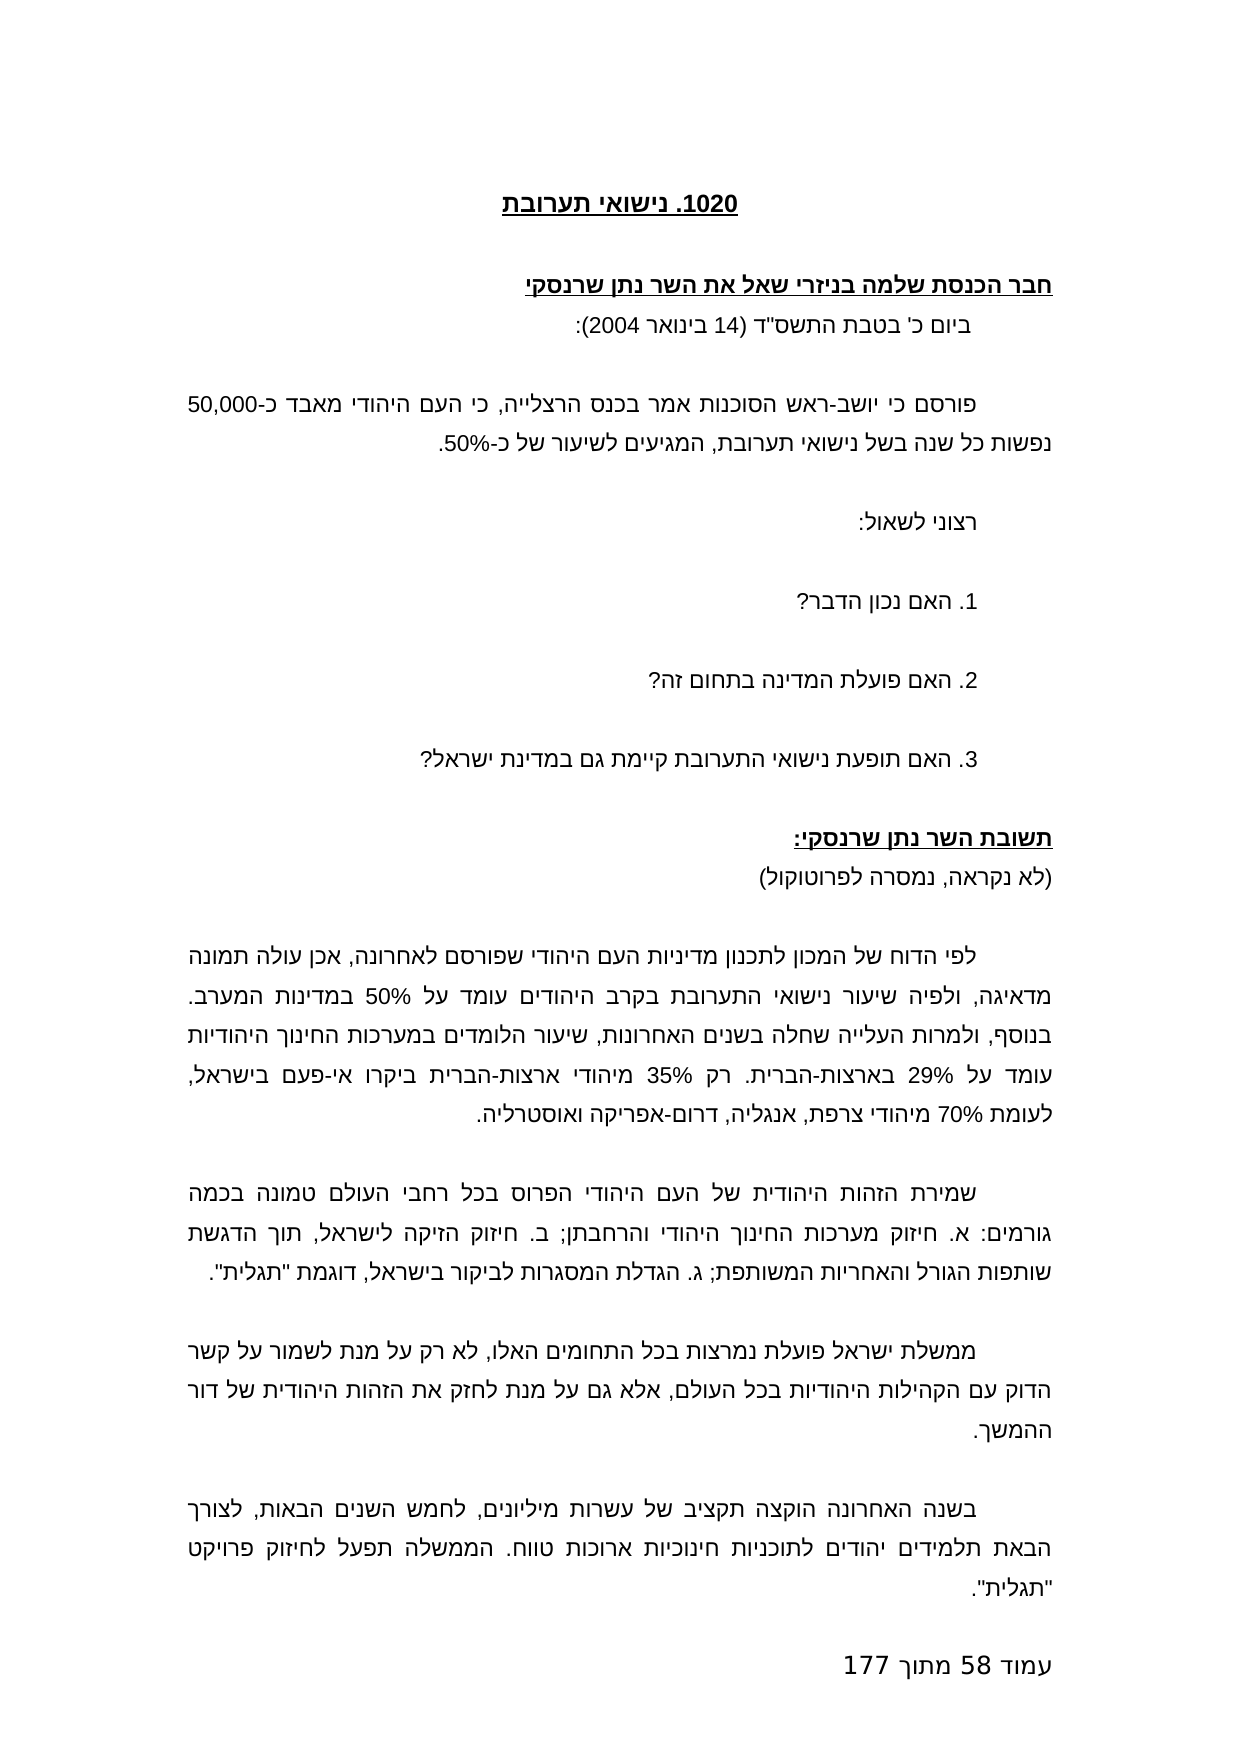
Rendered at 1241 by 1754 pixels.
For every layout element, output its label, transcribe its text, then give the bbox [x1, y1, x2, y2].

text חבר הכנסת שלמה בניזרי שאל את השר נתן שרנסקי [187, 272, 1053, 298]
text לפי הדוח של המכון לתכנון מדיניות העם היהודי שפורסם לאחרונה, אכן עולה תמונה מדאיגה, ולפיה שיעור נישואי התערובת בקרב היהודים עומד על 50% במדינות המערב. בנוסף, ולמרות העלייה שחלה בשנים האחרונות, שיעור הלומדים במערכות החינוך היהודיות עומד על 29% בארצות-הברית. רק 35% מיהודי ארצות-הברית ביקרו אי-פעם בישראל, לעומת 70% מיהודי צרפת, אנגליה, דרום-אפריקה ואוסטרליה. [187, 943, 1053, 1127]
text פורסם כי יושב-ראש הסוכנות אמר בכנס הרצלייה, כי העם היהודי מאבד כ-50,000 נפשות כל שנה בשל נישואי תערובת, המגיעים לשיעור של כ-50%. [187, 391, 1053, 456]
text 1. האם נכון הדבר? [187, 588, 1053, 614]
text 1020. נישואי תערובת [187, 189, 1053, 218]
text ביום כ' בטבת התשס"ד (14 בינואר 2004): [187, 312, 1053, 338]
text 2. האם פועלת המדינה בתחום זה? [187, 667, 1053, 693]
text תשובת השר נתן שרנסקי: [187, 825, 1053, 851]
text ממשלת ישראל פועלת נמרצות בכל התחומים האלו, לא רק על מנת לשמור על קשר הדוק עם הקהילות היהודיות בכל העולם, אלא גם על מנת לחזק את הזהות היהודית של דור ההמשך. [187, 1338, 1053, 1443]
text שמירת הזהות היהודית של העם היהודי הפרוס בכל רחבי העולם טמונה בכמה גורמים: א. חיזוק מערכות החינוך היהודי והרחבתן; ב. חיזוק הזיקה לישראל, תוך הדגשת שותפות הגורל והאחריות המשותפת; ג. הגדלת המסגרות לביקור בישראל, דוגמת "תגלית". [187, 1180, 1053, 1285]
text רצוני לשאול: [187, 509, 1053, 535]
text 3. האם תופעת נישואי התערובת קיימת גם במדינת ישראל? [187, 746, 1053, 772]
text בשנה האחרונה הוקצה תקציב של עשרות מיליונים, לחמש השנים הבאות, לצורך הבאת תלמידים יהודים לתוכניות חינוכיות ארוכות טווח. הממשלה תפעל לחיזוק פרויקט "תגלית". [187, 1496, 1053, 1601]
text (לא נקראה, נמסרה לפרוטוקול) [187, 864, 1053, 891]
